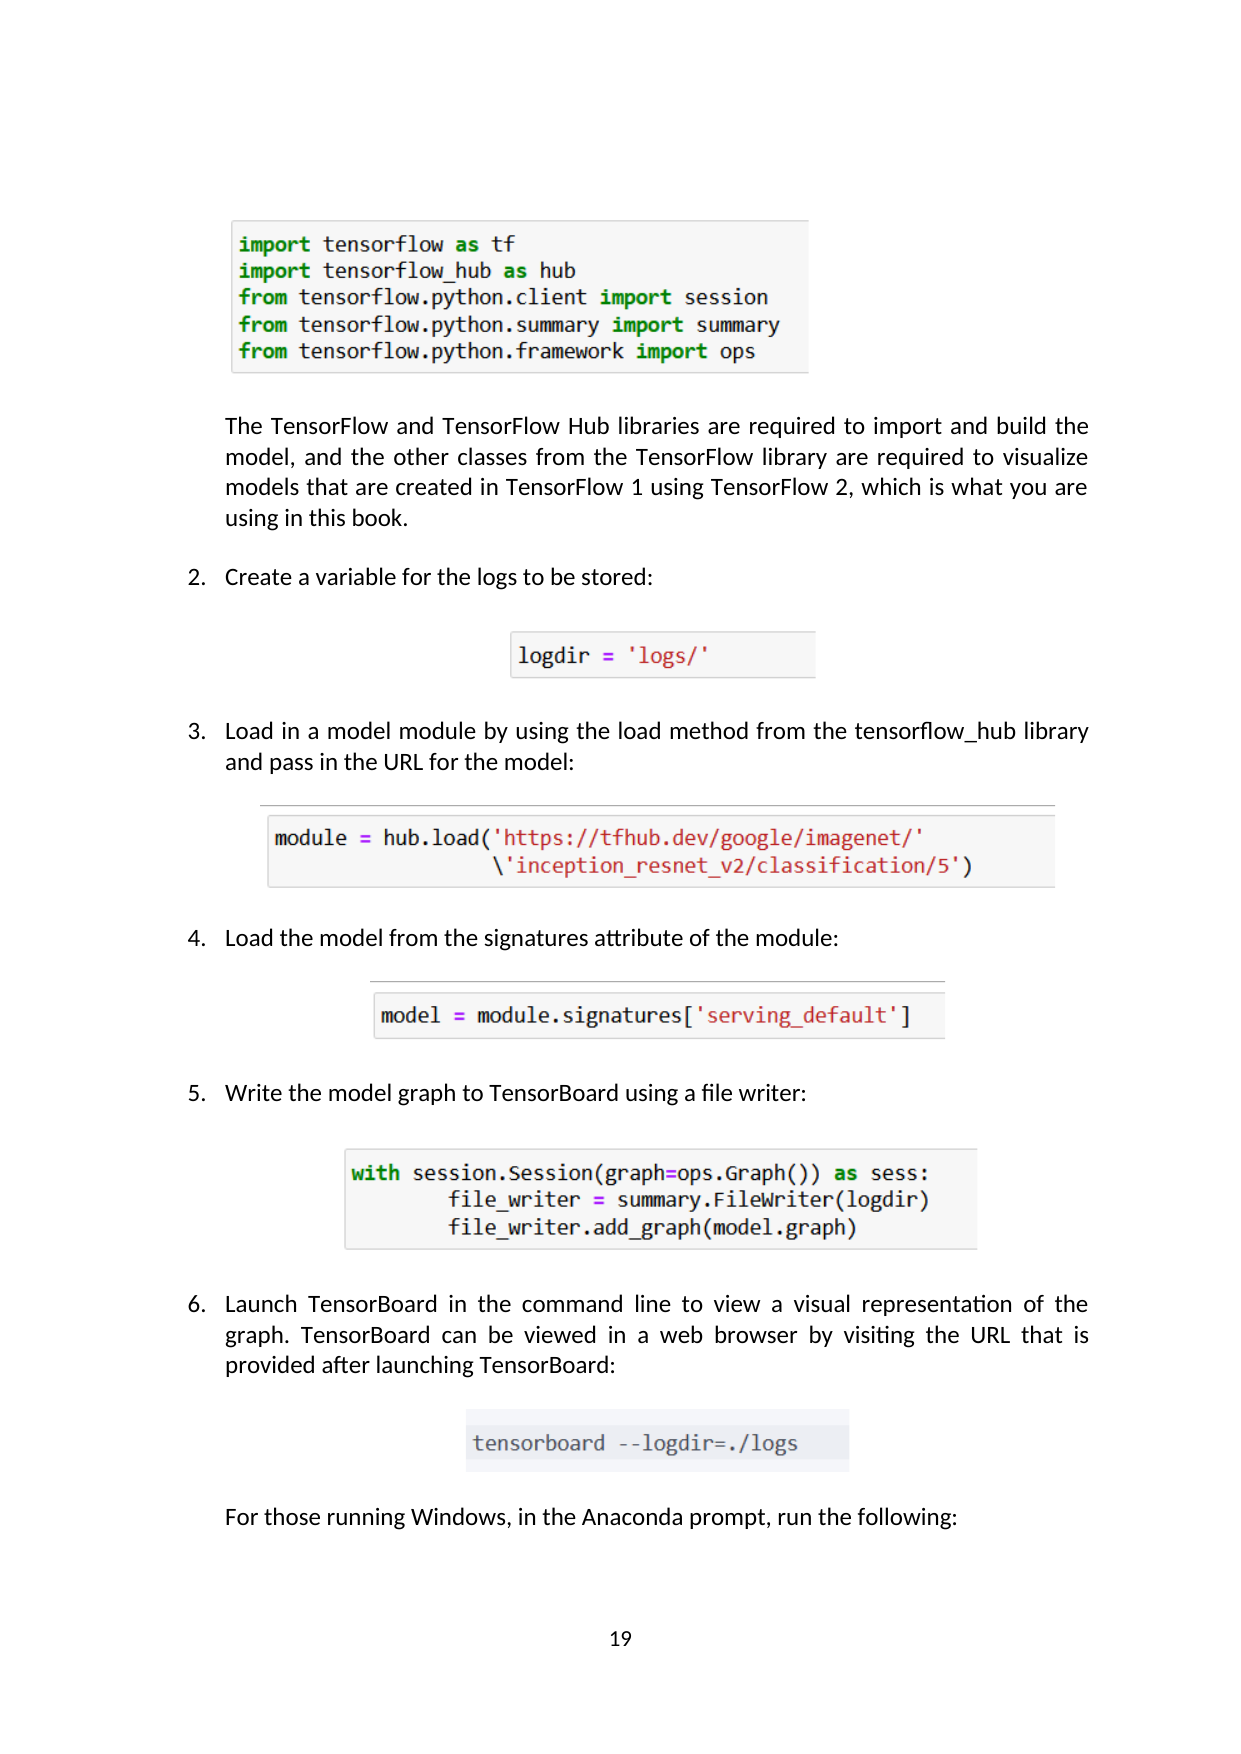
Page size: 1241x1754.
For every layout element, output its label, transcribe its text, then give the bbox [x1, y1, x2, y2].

list Load the model from the signatures attribute of the module: [187, 922, 1090, 953]
list Launch TensorBoard in the command line to view a visual representation of the graph. TensorBoard can be viewed in a web browser by visiting the URL that is provided after launching TensorBoard: [187, 1288, 1090, 1380]
picture [337, 1136, 978, 1260]
list Create a variable for the logs to be stored: [187, 561, 1090, 592]
list Write the model graph to TensorBoard using a file writer: [187, 1077, 1090, 1108]
picture [225, 209, 809, 381]
text For those running Windows, in the Anaconda prompt, run the following: [225, 1501, 1090, 1531]
picture [499, 621, 816, 686]
text The TensorFlow and TensorFlow Hub libraries are required to import and build the model, and the other classes from the TensorFlow library are required to visualize models that are created in TensorFlow 1 using TensorFlow 2, which is what you are using in this book. [225, 410, 1090, 532]
list Load in a model module by using the load method from the tensorflow_hub library and pass in the URL for the model: [187, 715, 1090, 776]
picture [260, 805, 1056, 893]
picture [465, 1409, 850, 1472]
picture [370, 981, 946, 1048]
